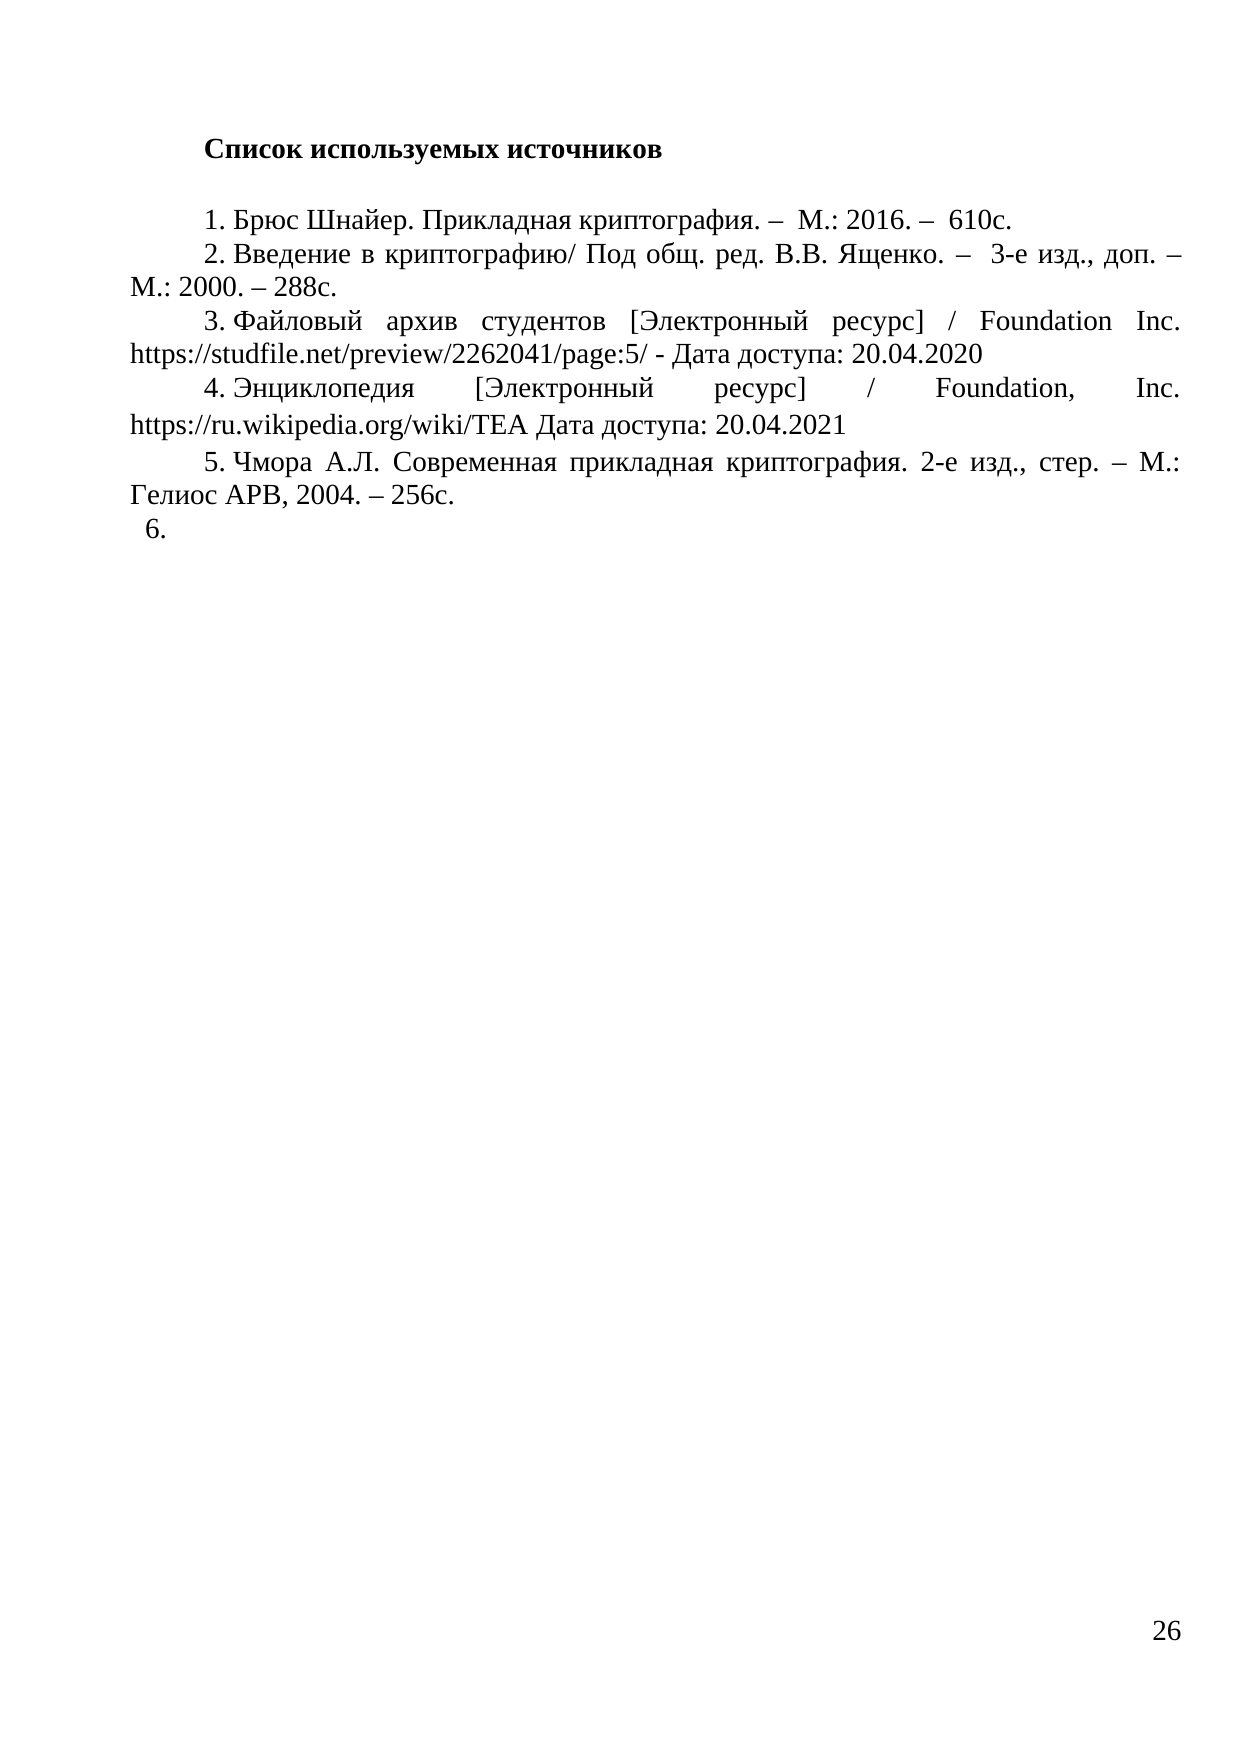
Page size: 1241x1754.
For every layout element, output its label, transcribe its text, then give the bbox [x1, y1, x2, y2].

list Чмора А.Л. Современная прикладная криптография. 2-е изд., стер. – М.: Гелиос АРВ, 2004. – 256с. [130, 444, 1181, 511]
list Брюс Шнайер. Прикладная криптография. – М.: 2016. – 610с. [130, 202, 1181, 236]
list Энциклопедия [Электронный ресурс] / Foundation, Inc. https://ru.wikipedia.org/wiki/TEA Дата доступа: 20.04.2021 [130, 370, 1181, 441]
subtitle Список используемых источников [130, 131, 1181, 165]
list Файловый архив студентов [Электронный ресурс] / Foundation Inc. https://studfile.net/preview/2262041/page:5/ - Дата доступа: 20.04.2020 [130, 303, 1181, 370]
list Введение в криптографию/ Под общ. ред. В.В. Ященко. – 3-е изд., доп. – М.: 2000. – 288с. [130, 236, 1181, 303]
